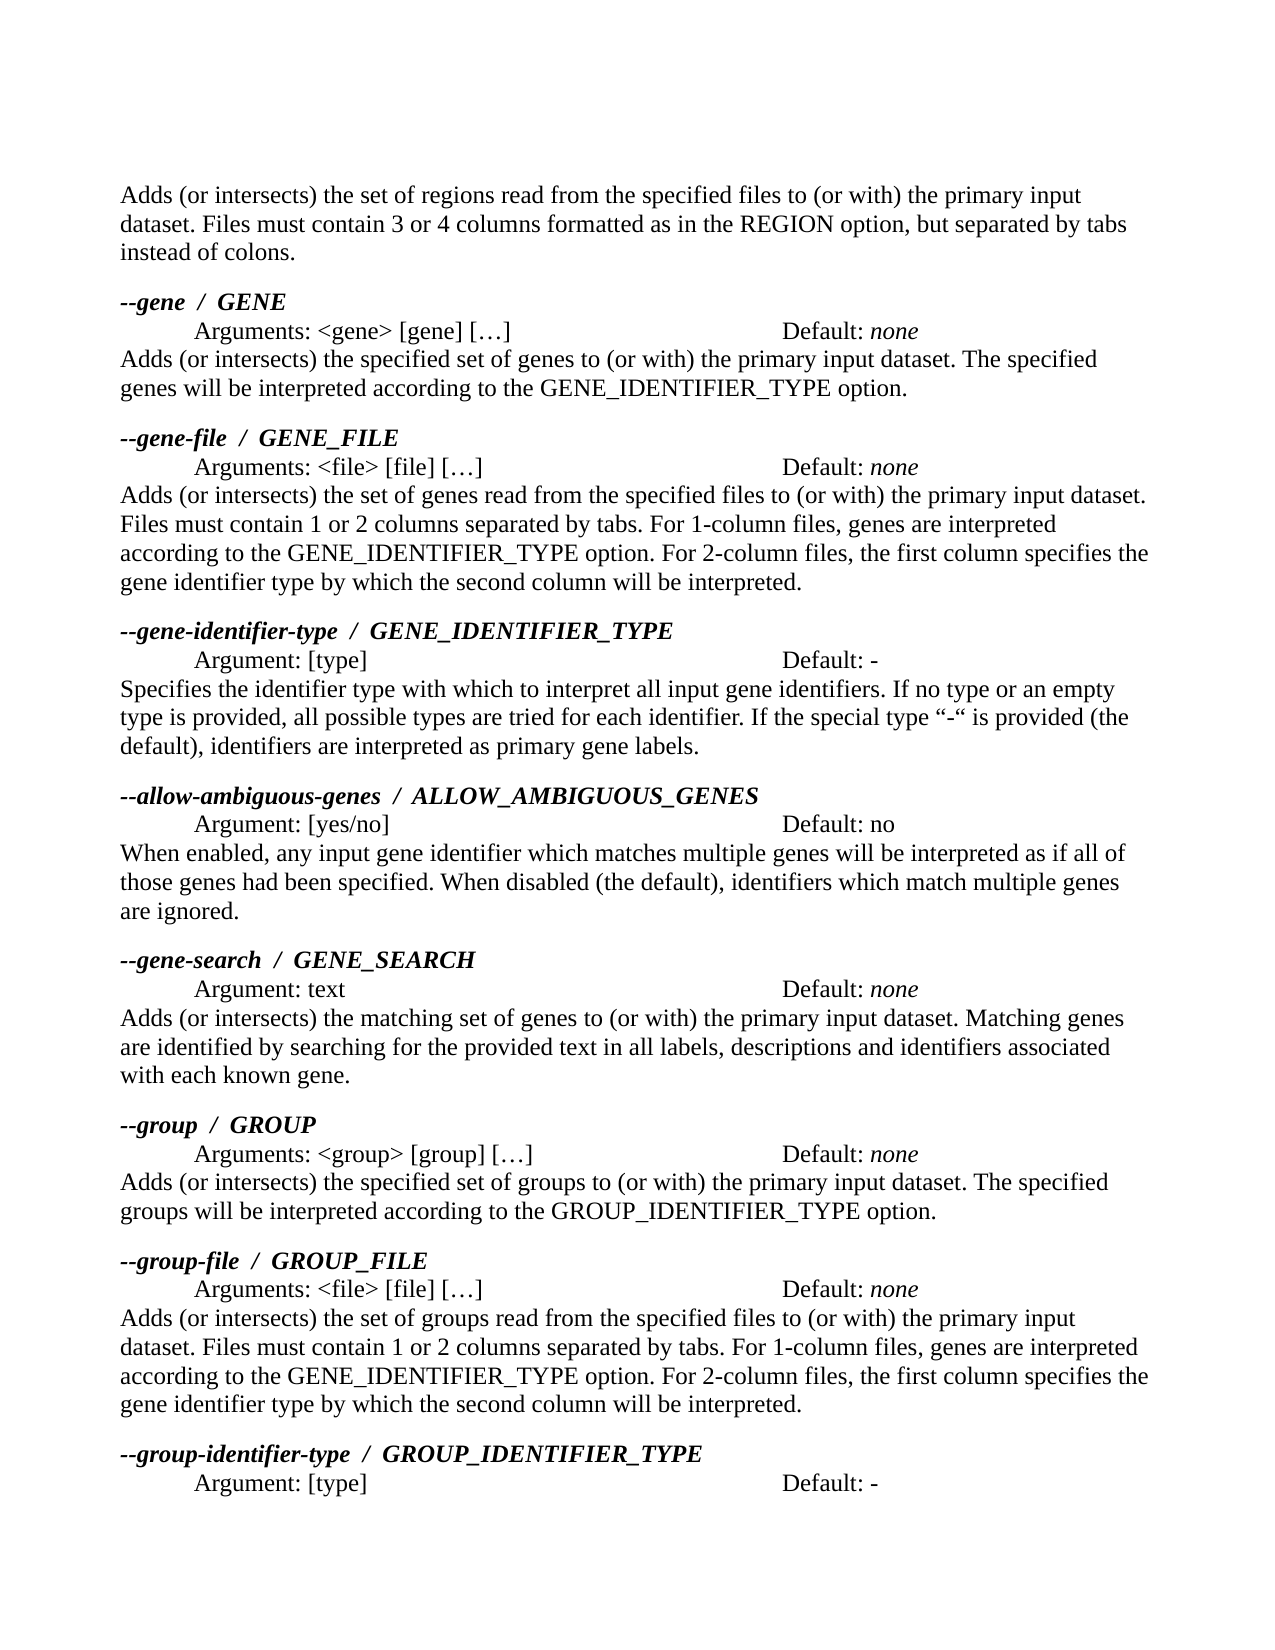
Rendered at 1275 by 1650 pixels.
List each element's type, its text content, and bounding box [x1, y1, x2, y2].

subtitle --gene-file / GENE_FILE [120, 423, 1155, 452]
text Adds (or intersects) the specified set of genes to (or with) the primary input dataset. The specified genes will be interpreted according to the GENE_IDENTIFIER_TYPE option. [120, 344, 1155, 402]
text Argument: text Default: none [120, 974, 1155, 1003]
subtitle --allow-ambiguous-genes / ALLOW_AMBIGUOUS_GENES [120, 781, 1155, 809]
text Argument: [yes/no] Default: no [120, 809, 1155, 838]
text Adds (or intersects) the set of groups read from the specified files to (or with) the primary input dataset. Files must contain 1 or 2 columns separated by tabs. For 1-column files, genes are interpreted according to the GENE_IDENTIFIER_TYPE option. For 2-column files, the first column specifies the gene identifier type by which the second column will be interpreted. [120, 1303, 1155, 1418]
text Argument: [type] Default: - [120, 645, 1155, 674]
text When enabled, any input gene identifier which matches multiple genes will be interpreted as if all of those genes had been specified. When disabled (the default), identifiers which match multiple genes are ignored. [120, 838, 1155, 924]
subtitle --gene / GENE [120, 287, 1155, 316]
text Argument: [type] Default: - [120, 1468, 1155, 1497]
text Arguments: <file> [file] […] Default: none [120, 1274, 1155, 1303]
subtitle --group-file / GROUP_FILE [120, 1246, 1155, 1274]
text Adds (or intersects) the matching set of genes to (or with) the primary input dataset. Matching genes are identified by searching for the provided text in all labels, descriptions and identifiers associated with each known gene. [120, 1003, 1155, 1089]
subtitle --group-identifier-type / GROUP_IDENTIFIER_TYPE [120, 1439, 1155, 1468]
subtitle --gene-search / GENE_SEARCH [120, 945, 1155, 974]
subtitle --gene-identifier-type / GENE_IDENTIFIER_TYPE [120, 616, 1155, 645]
text Specifies the identifier type with which to interpret all input gene identifiers. If no type or an empty type is provided, all possible types are tried for each identifier. If the special type “-“ is provided (the default), identifiers are interpreted as primary gene labels. [120, 674, 1155, 760]
text Arguments: <group> [group] […] Default: none [120, 1139, 1155, 1167]
text Arguments: <file> [file] […] Default: none [120, 452, 1155, 480]
text Adds (or intersects) the specified set of groups to (or with) the primary input dataset. The specified groups will be interpreted according to the GROUP_IDENTIFIER_TYPE option. [120, 1167, 1155, 1225]
text Arguments: <gene> [gene] […] Default: none [120, 316, 1155, 344]
text Adds (or intersects) the set of genes read from the specified files to (or with) the primary input dataset. Files must contain 1 or 2 columns separated by tabs. For 1-column files, genes are interpreted according to the GENE_IDENTIFIER_TYPE option. For 2-column files, the first column specifies the gene identifier type by which the second column will be interpreted. [120, 480, 1155, 595]
text Adds (or intersects) the set of regions read from the specified files to (or with) the primary input dataset. Files must contain 3 or 4 columns formatted as in the REGION option, but separated by tabs instead of colons. [120, 180, 1155, 266]
subtitle --group / GROUP [120, 1110, 1155, 1139]
